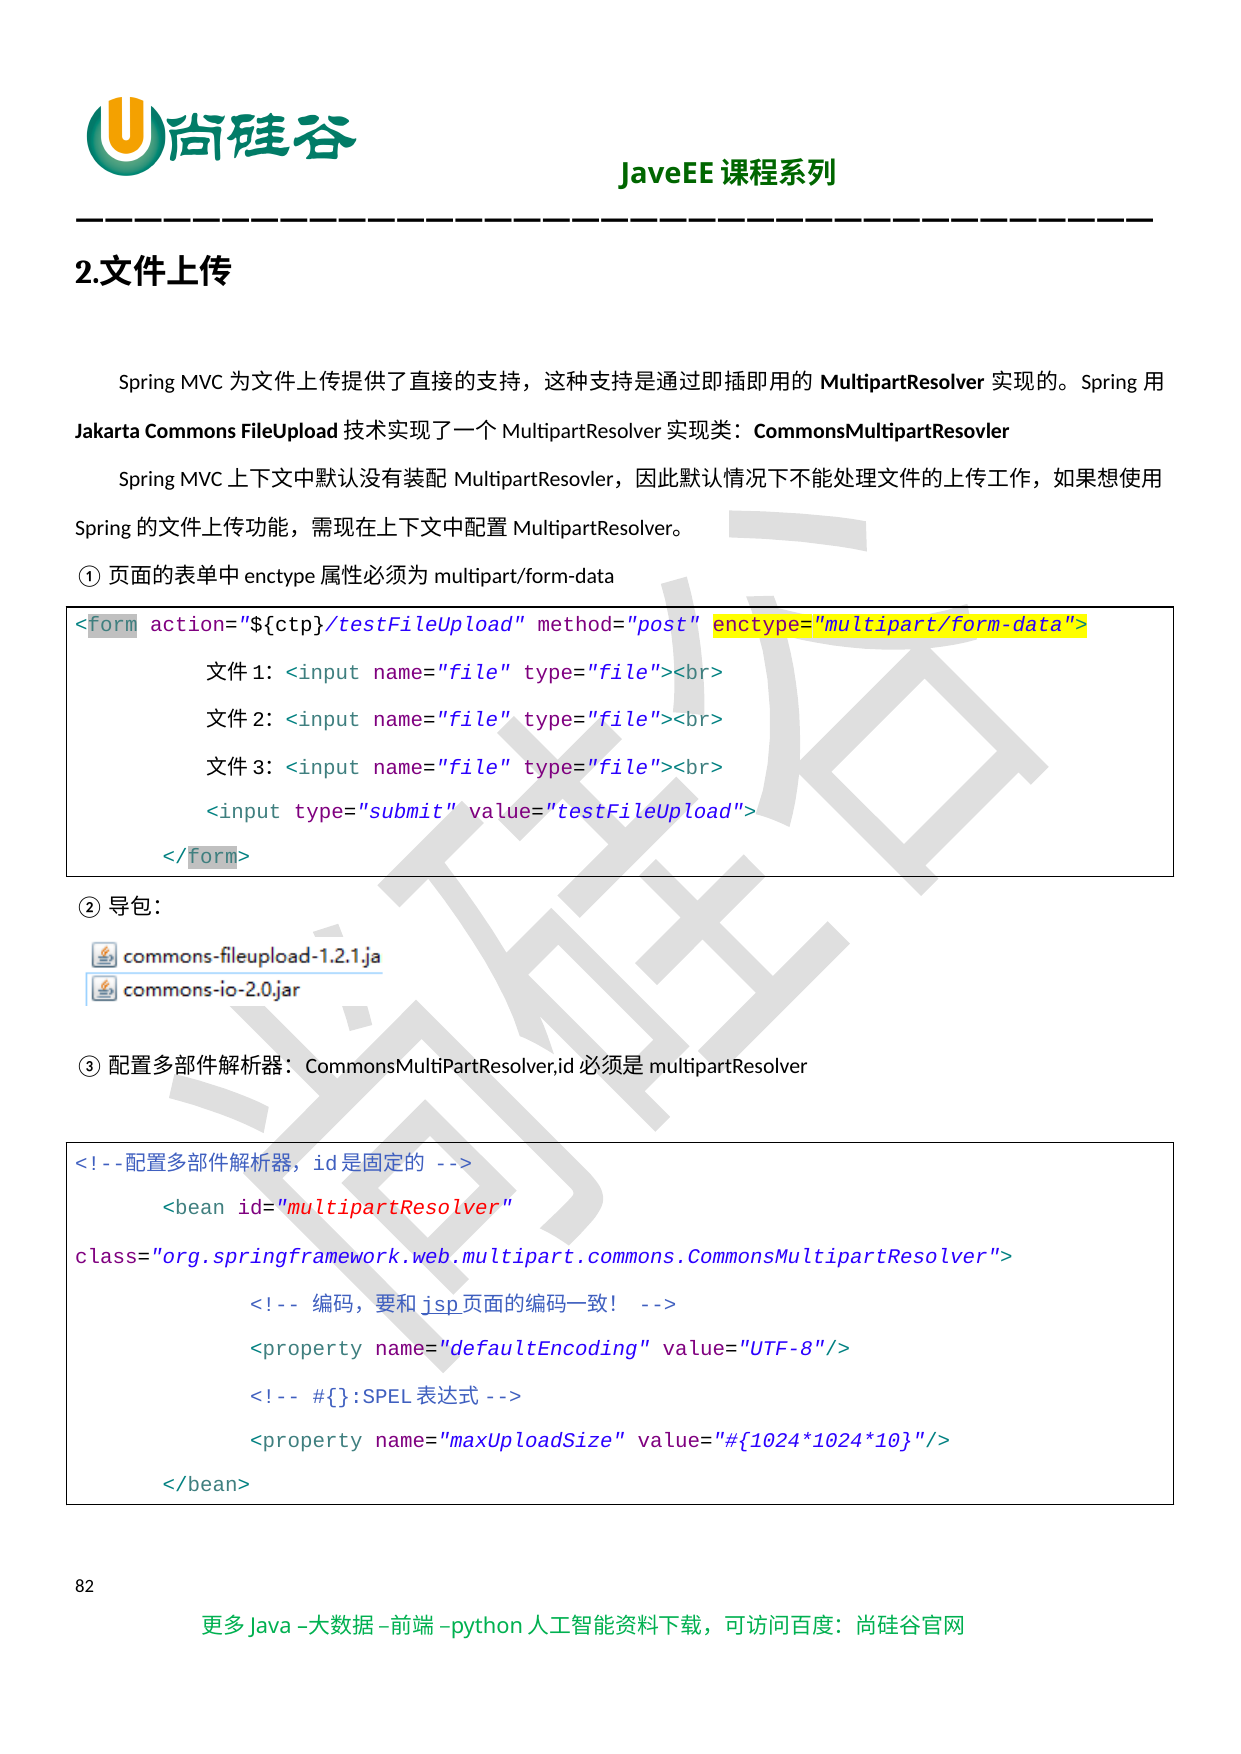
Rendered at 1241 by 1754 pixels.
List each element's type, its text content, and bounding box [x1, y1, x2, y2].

text 文件3：<input name="file" type="file"><br> [67, 746, 1173, 782]
text <form action="${ctp}/testFileUpload" method="post" enctype="multipart/form-data"> [67, 608, 1173, 642]
text ②导包： [75, 889, 1165, 921]
picture [75, 88, 363, 184]
text ③配置多部件解析器：CommonsMultiPartResolver,id必须是multipartResolver [75, 1048, 1165, 1080]
text <!-- 编码，要和jsp页面的编码一致！ --> [67, 1283, 1173, 1318]
text </bean> [67, 1467, 1173, 1504]
picture [75, 937, 383, 1006]
subtitle 2.文件上传 [75, 237, 1165, 302]
text 文件1：<input name="file" type="file"><br> [67, 651, 1173, 686]
text Spring MVC 上下文中默认没有装配 MultipartResovler，因此默认情况下不能处理文件的上传工作，如果想使用 Spring 的文件上传功能，需现在上下文中配置 MultipartResolver。 [75, 461, 1165, 542]
text </form> [67, 838, 1173, 876]
text <!--配置多部件解析器，id是固定的 --> [67, 1143, 1173, 1178]
text <property name="maxUploadSize" value="#{1024*1024*10}"/> [67, 1422, 1173, 1458]
text <input type="submit" value="testFileUpload"> [67, 794, 1173, 829]
text <!-- #{}:SPEL表达式 --> [67, 1375, 1173, 1410]
text <bean id="multipartResolver" class="org.springframework.web.multipart.commons.CommonsMultipartResolver"> [67, 1190, 1173, 1274]
text ①页面的表单中enctype属性必须为 multipart/form-data [75, 558, 1165, 591]
text 文件2：<input name="file" type="file"><br> [67, 698, 1173, 734]
text <property name="defaultEncoding" value="UTF-8"/> [67, 1330, 1173, 1366]
text Spring MVC 为文件上传提供了直接的支持，这种支持是通过即插即用的 MultipartResolver 实现的。Spring 用 Jakarta Commons FileUpload 技术实现了一个 MultipartResolver 实现类：CommonsMultipartResovler [75, 364, 1165, 445]
